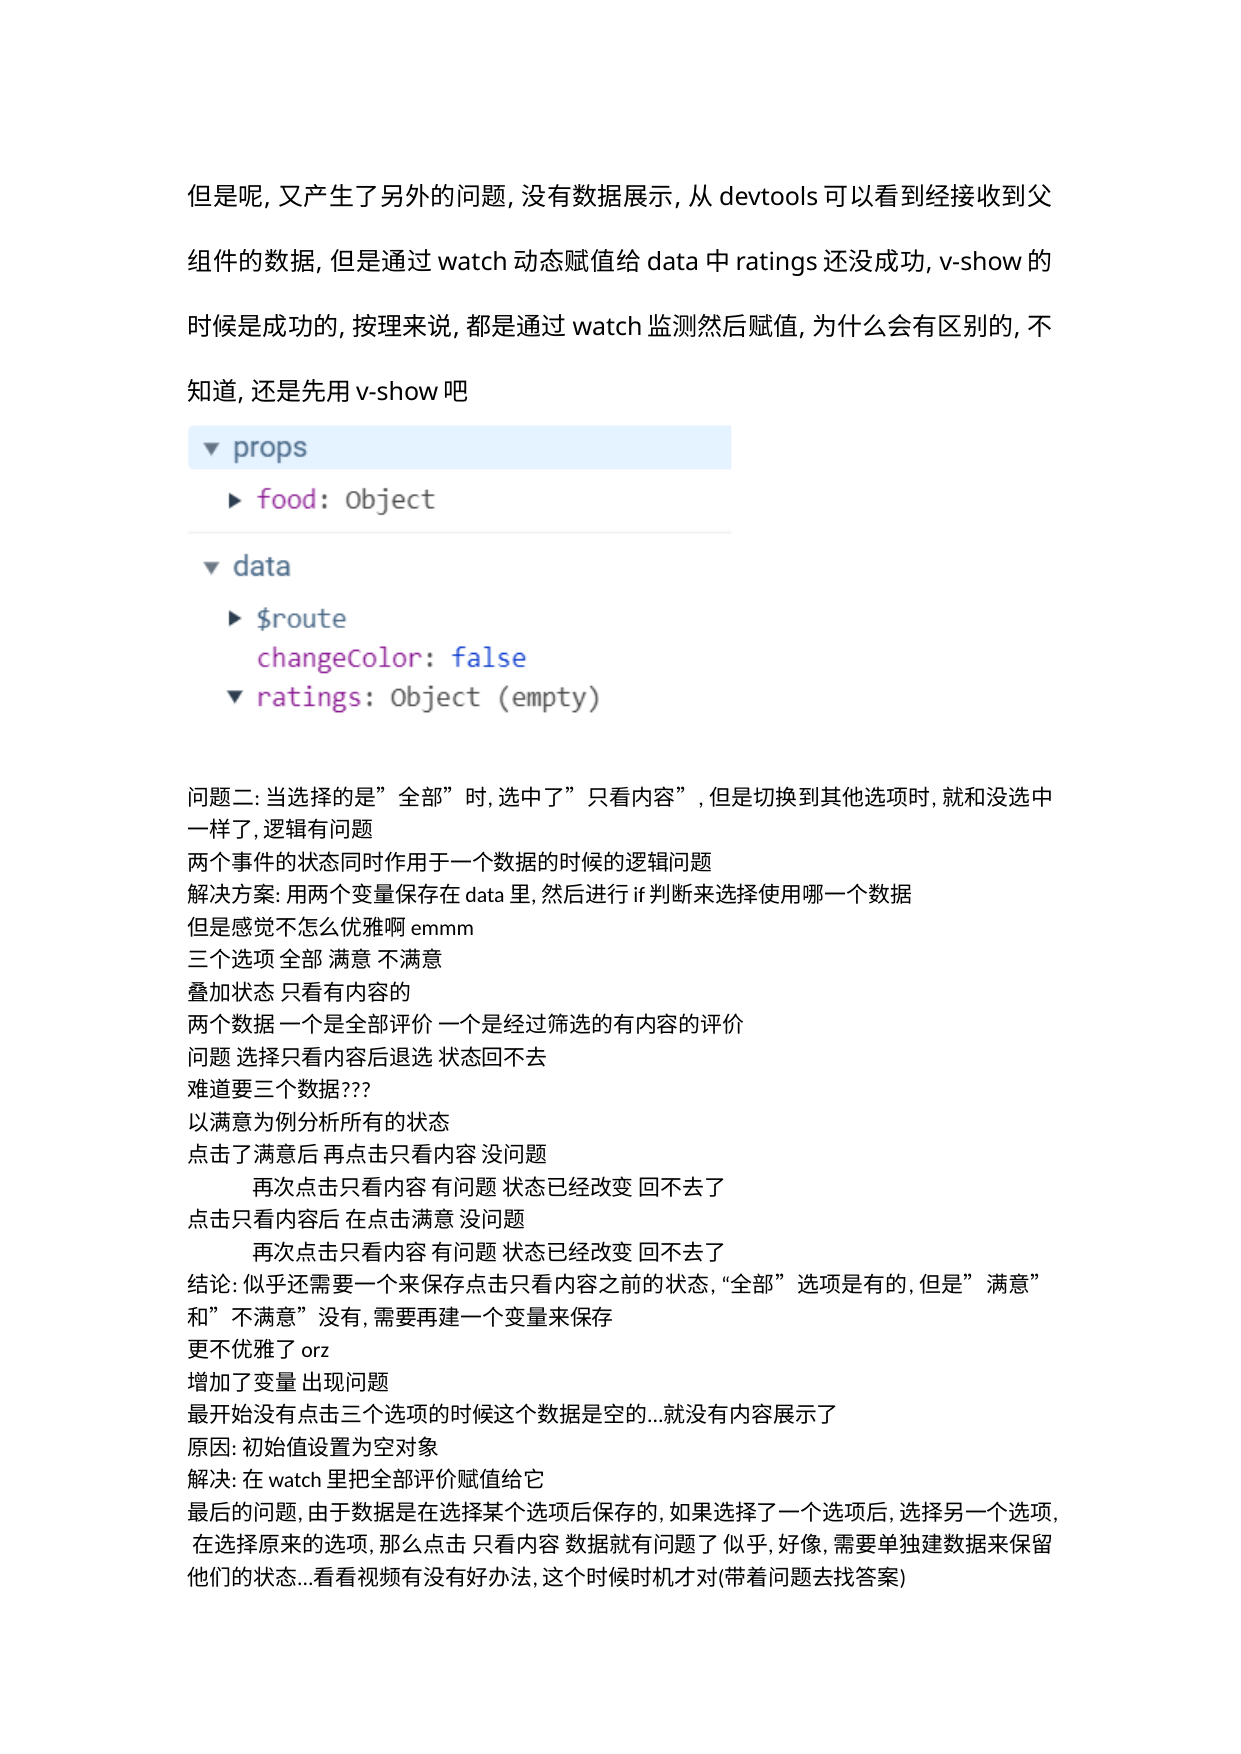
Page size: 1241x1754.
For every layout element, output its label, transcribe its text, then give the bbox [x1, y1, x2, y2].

text 更不优雅了orz [187, 1332, 1053, 1364]
text 再次点击只看内容 有问题 状态已经改变 回不去了 [187, 1234, 1053, 1267]
text 最后的问题, 由于数据是在选择某个选项后保存的, 如果选择了一个选项后, 选择另一个选项, 在选择原来的选项, 那么点击 只看内容 数据就有问题了 似乎, 好像, 需要单独建数据来保留他们的状态...看看视频有没有好办法, 这个时候时机才对(带着问题去找答案) [187, 1494, 1053, 1592]
text 问题二: 当选择的是”全部”时, 选中了”只看内容”, 但是切换到其他选项时, 就和没选中一样了, 逻辑有问题 [187, 779, 1053, 844]
text 解决: 在watch里把全部评价赋值给它 [187, 1462, 1053, 1494]
text 问题 选择只看内容后退选 状态回不去 [187, 1039, 1053, 1072]
text 点击了满意后 再点击只看内容 没问题 [187, 1137, 1053, 1169]
text 原因: 初始值设置为空对象 [187, 1429, 1053, 1462]
text 叠加状态 只看有内容的 [187, 974, 1053, 1007]
text 但是感觉不怎么优雅啊emmm [187, 909, 1053, 942]
picture [187, 422, 732, 744]
text 点击只看内容后 在点击满意 没问题 [187, 1202, 1053, 1234]
text 结论: 似乎还需要一个来保存点击只看内容之前的状态, “全部”选项是有的, 但是”满意”和”不满意”没有, 需要再建一个变量来保存 [187, 1267, 1053, 1332]
text 难道要三个数据??? [187, 1072, 1053, 1104]
text 最开始没有点击三个选项的时候这个数据是空的...就没有内容展示了 [187, 1397, 1053, 1429]
text 两个事件的状态同时作用于一个数据的时候的逻辑问题 [187, 844, 1053, 877]
text 再次点击只看内容 有问题 状态已经改变 回不去了 [187, 1169, 1053, 1202]
text 两个数据 一个是全部评价 一个是经过筛选的有内容的评价 [187, 1007, 1053, 1039]
text 但是呢, 又产生了另外的问题, 没有数据展示, 从devtools可以看到经接收到父组件的数据, 但是通过watch动态赋值给data中ratings还没成功, v-show的时候是成功的, 按理来说, 都是通过watch监测然后赋值, 为什么会有区别的, 不知道, 还是先用v-show吧 [187, 162, 1053, 422]
text 解决方案: 用两个变量保存在data里, 然后进行if判断来选择使用哪一个数据 [187, 877, 1053, 909]
text 三个选项 全部 满意 不满意 [187, 942, 1053, 974]
text 增加了变量 出现问题 [187, 1364, 1053, 1397]
text 以满意为例分析所有的状态 [187, 1104, 1053, 1137]
